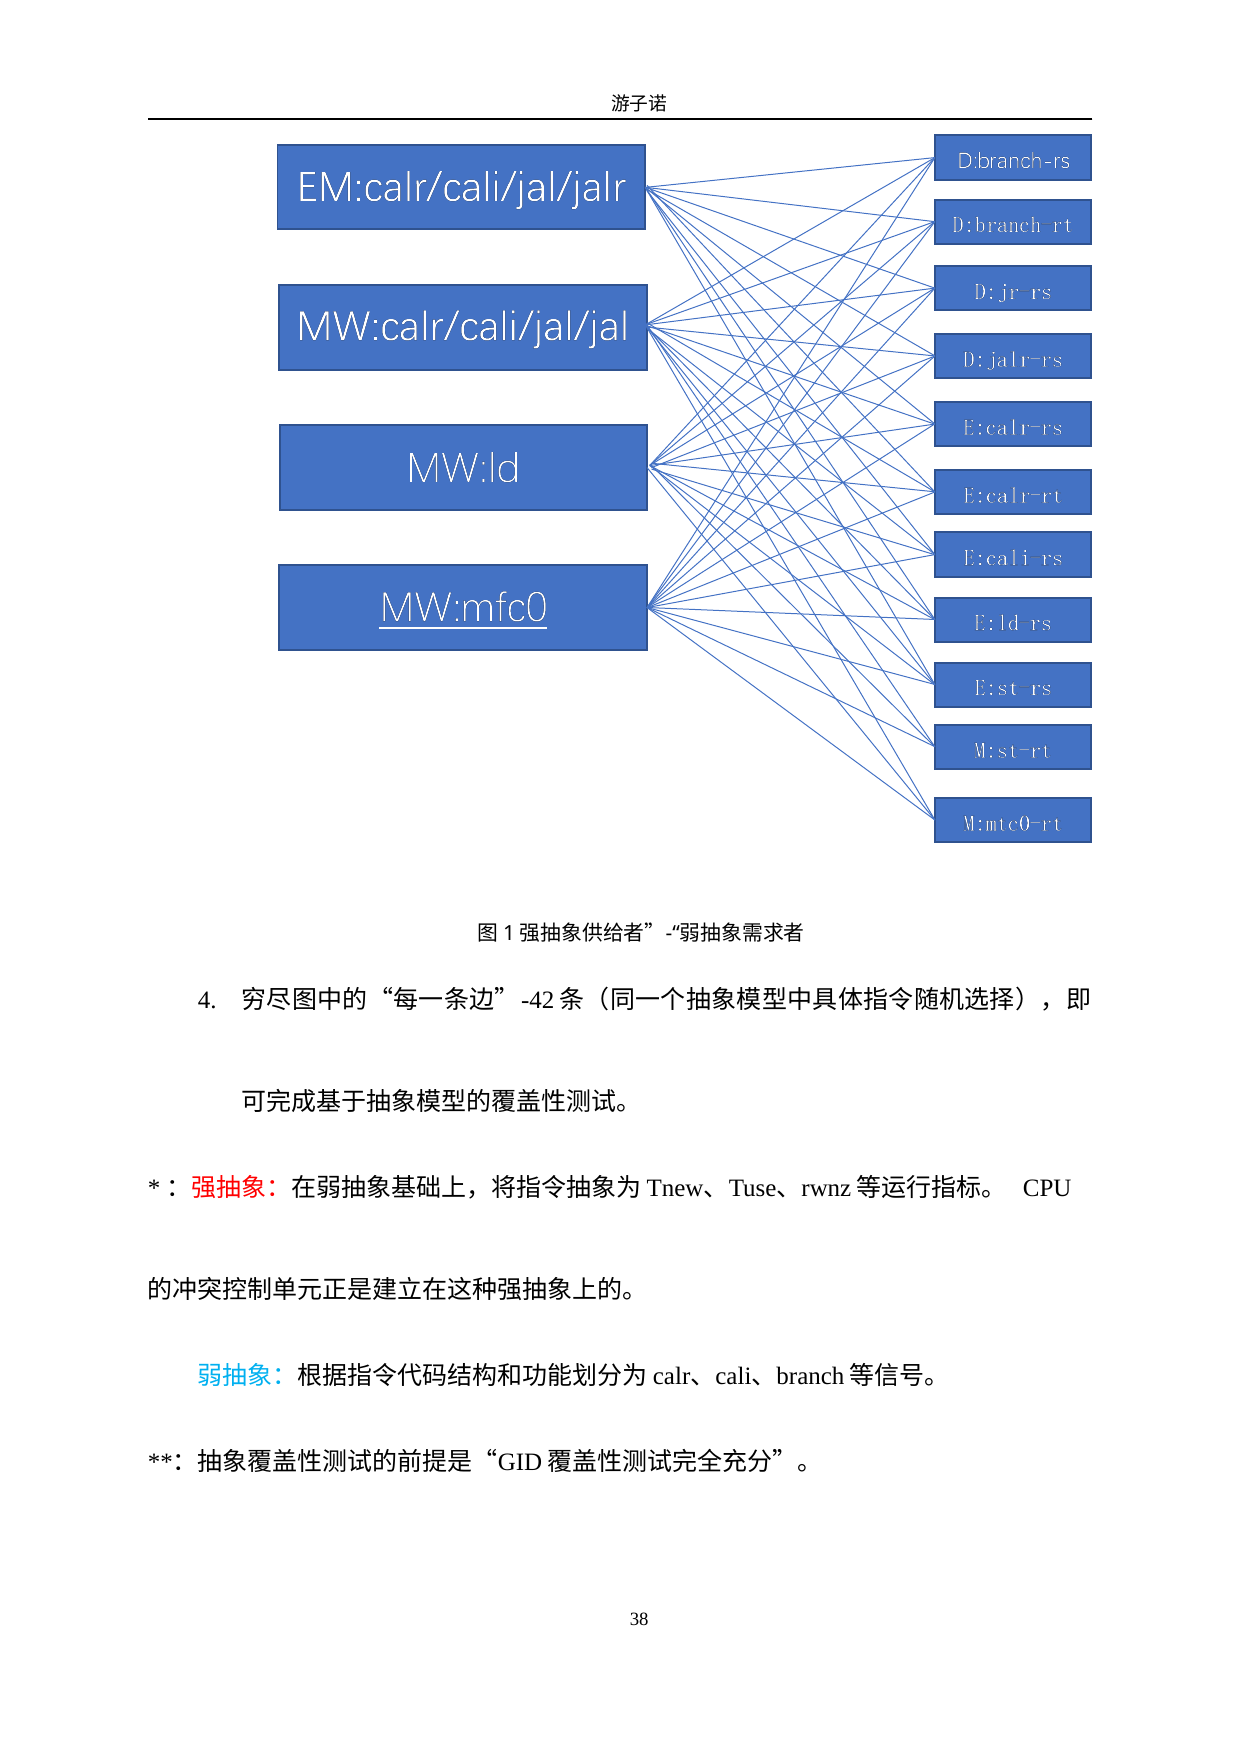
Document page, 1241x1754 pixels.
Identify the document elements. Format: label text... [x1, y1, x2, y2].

list 借助于GID完全覆盖性测试的结果，将需求者弱抽象，将供给者强抽象模型，得到“强抽象供给者”-“弱抽象需求者”的对应图： [198, 120, 1092, 901]
text 弱抽象：根据指令代码结构和功能划分为calr、cali、branch等信号。 [148, 1340, 1092, 1408]
text **：抽象覆盖性测试的前提是“GID覆盖性测试完全充分”。 [148, 1426, 1092, 1494]
list 穷尽图中的“每一条边”-42条（同一个抽象模型中具体指令随机选择），即可完成基于抽象模型的覆盖性测试。 [198, 964, 1092, 1134]
text 图 1 强抽象供给者”-“弱抽象需求者 [148, 915, 1092, 949]
text * ：强抽象：在弱抽象基础上，将指令抽象为Tnew、Tuse、rwnz等运行指标。 CPU的冲突控制单元正是建立在这种强抽象上的。 [148, 1152, 1092, 1322]
